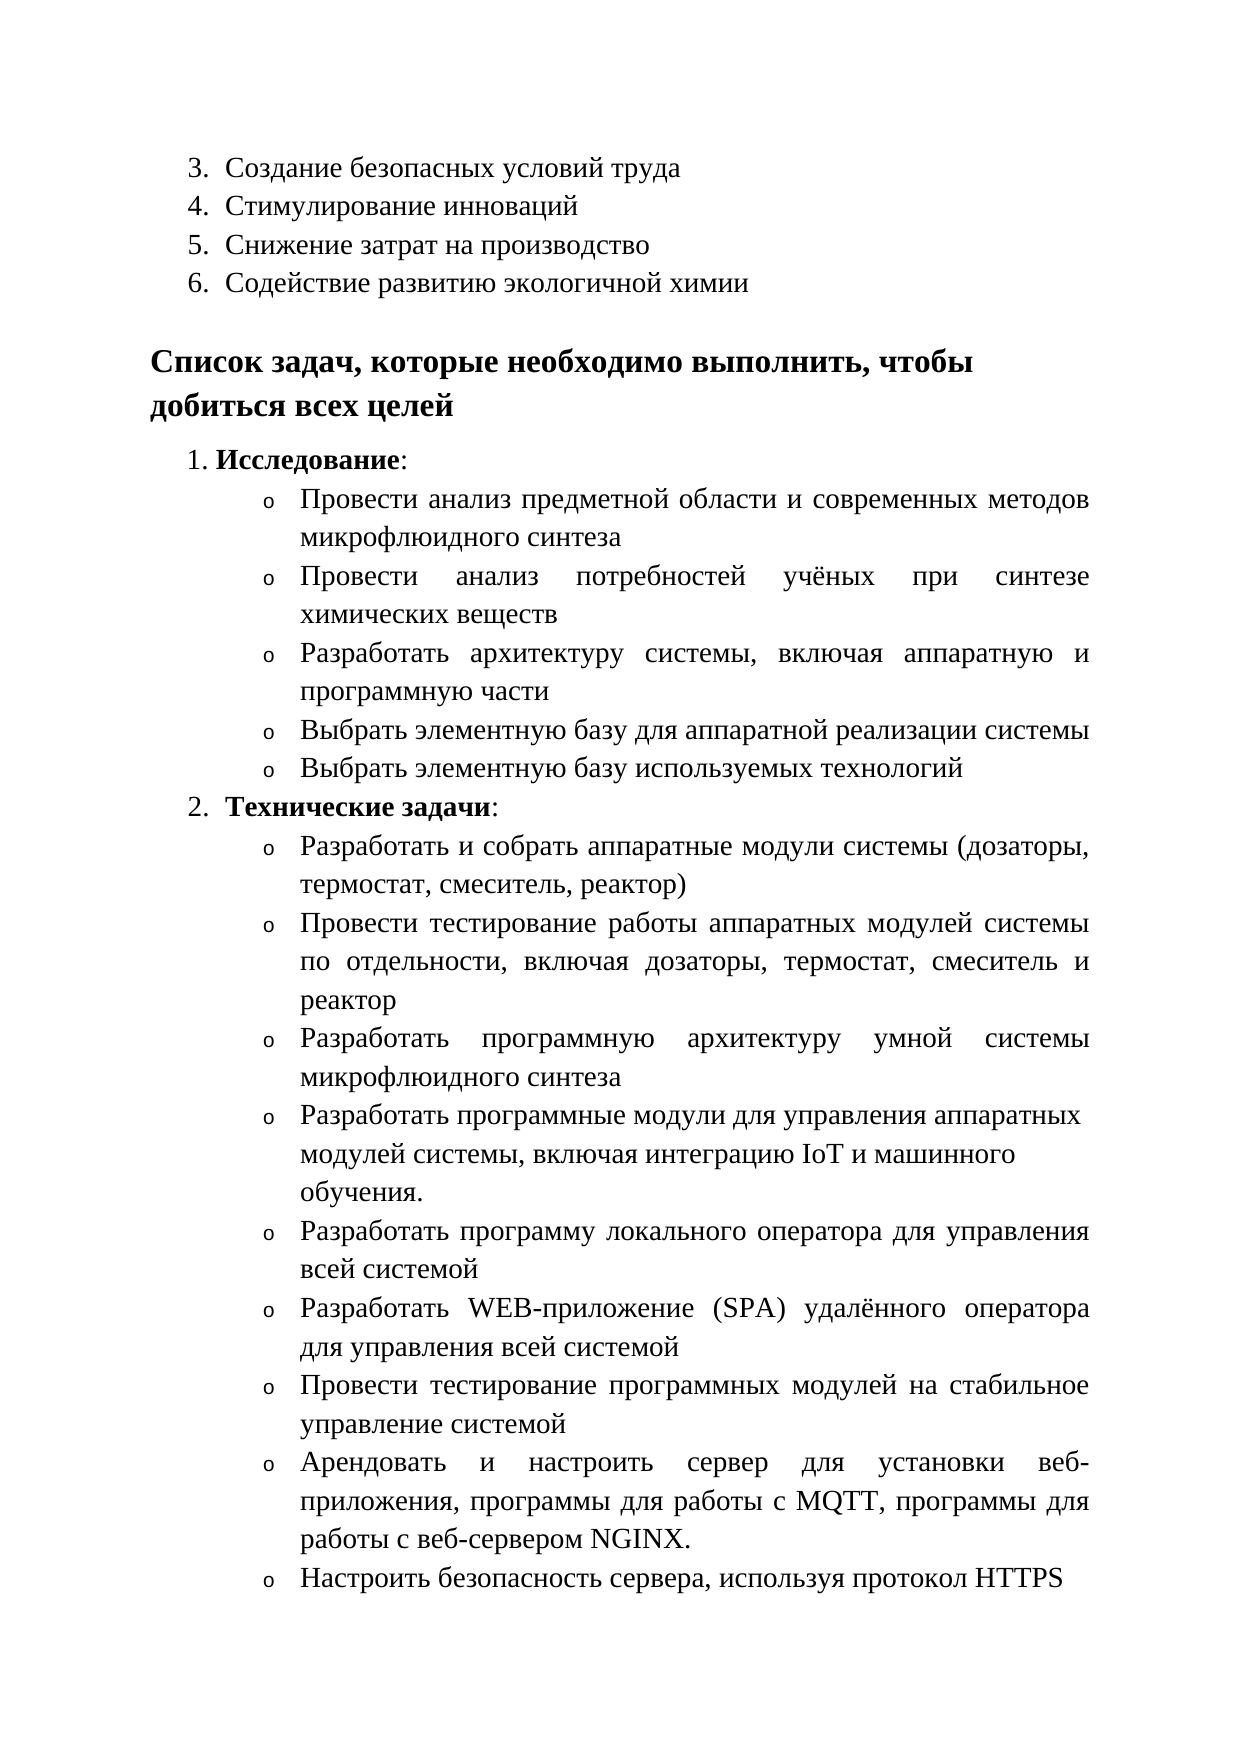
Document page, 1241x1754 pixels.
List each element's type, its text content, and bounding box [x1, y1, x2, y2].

list Разработать программные модули для управления аппаратных модулей системы, включая интеграцию IoT и машинного обучения. [262, 1097, 1090, 1208]
list Настроить безопасность сервера, используя протокол HTTPS [262, 1560, 1090, 1593]
list Разработать программу локального оператора для управления всей системой [262, 1213, 1090, 1285]
list Выбрать элементную базу используемых технологий [262, 751, 1090, 784]
list Арендовать и настроить сервер для установки веб-приложения, программы для работы с MQTT, программы для работы с веб-сервером NGINX. [262, 1444, 1090, 1555]
list Снижение затрат на производство [187, 227, 1090, 261]
list Выбрать элементную базу для аппаратной реализации системы [262, 712, 1090, 746]
list Содействие развитию экологичной химии [187, 266, 1090, 299]
list Стимулирование инноваций [187, 188, 1090, 222]
list Провести тестирование работы аппаратных модулей системы по отдельности, включая дозаторы, термостат, смеситель и реактор [262, 905, 1090, 1015]
list Разработать программную архитектуру умной системы микрофлюидного синтеза [262, 1020, 1090, 1092]
list Провести анализ предметной области и современных методов микрофлюидного синтеза [262, 481, 1090, 553]
list Провести анализ потребностей учёных при синтезе химических веществ [262, 558, 1090, 630]
text 1. Исследование: [150, 442, 1090, 476]
list Провести тестирование программных модулей на стабильное управление системой [262, 1367, 1090, 1439]
subtitle Список задач, которые необходимо выполнить, чтобы добиться всех целей [150, 342, 1090, 424]
list Разработать и собрать аппаратные модули системы (дозаторы, термостат, смеситель, реактор) [262, 828, 1090, 900]
list Создание безопасных условий труда [187, 150, 1090, 183]
list Разработать WEB-приложение (SPA) удалённого оператора для управления всей системой [262, 1290, 1090, 1362]
list Разработать архитектуру системы, включая аппаратную и программную части [262, 635, 1090, 707]
list Технические задачи: [187, 789, 1090, 823]
